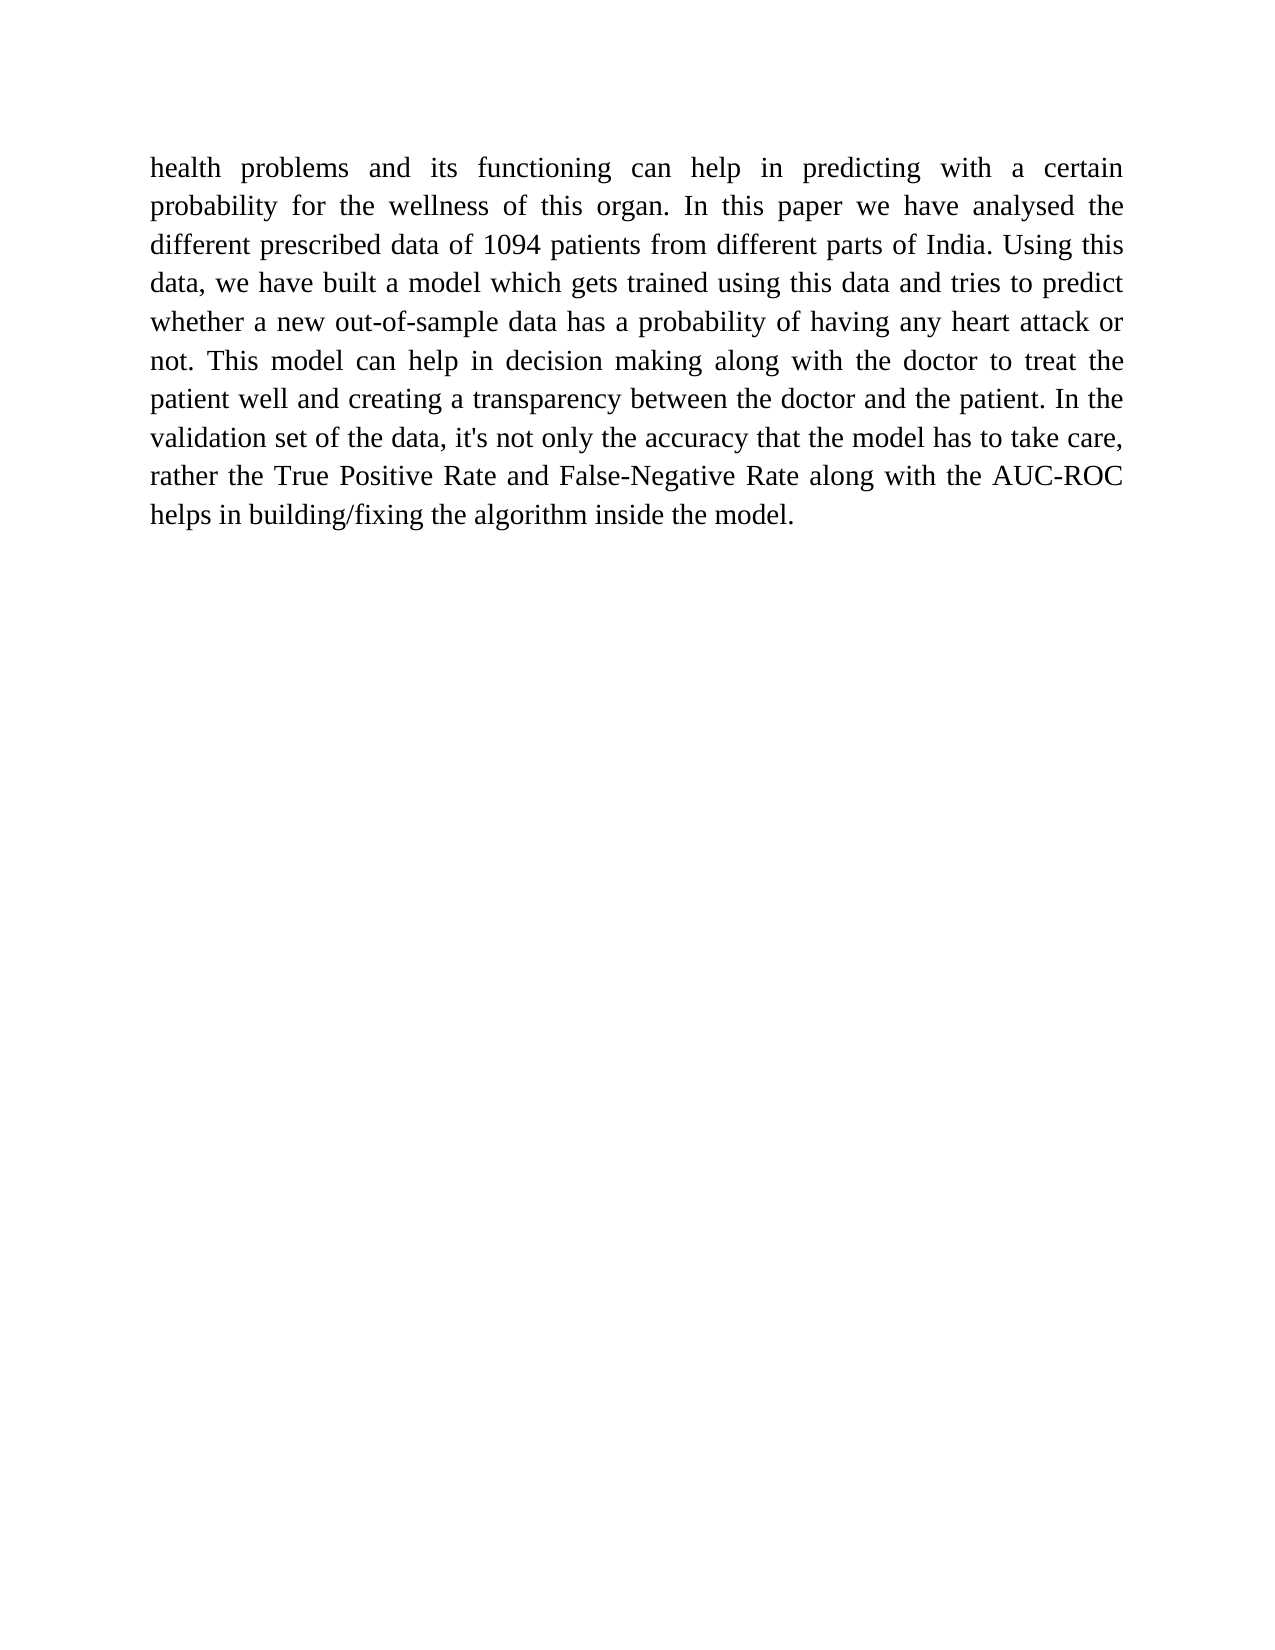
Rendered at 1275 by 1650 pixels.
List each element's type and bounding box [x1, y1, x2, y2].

text [150, 150, 1125, 530]
